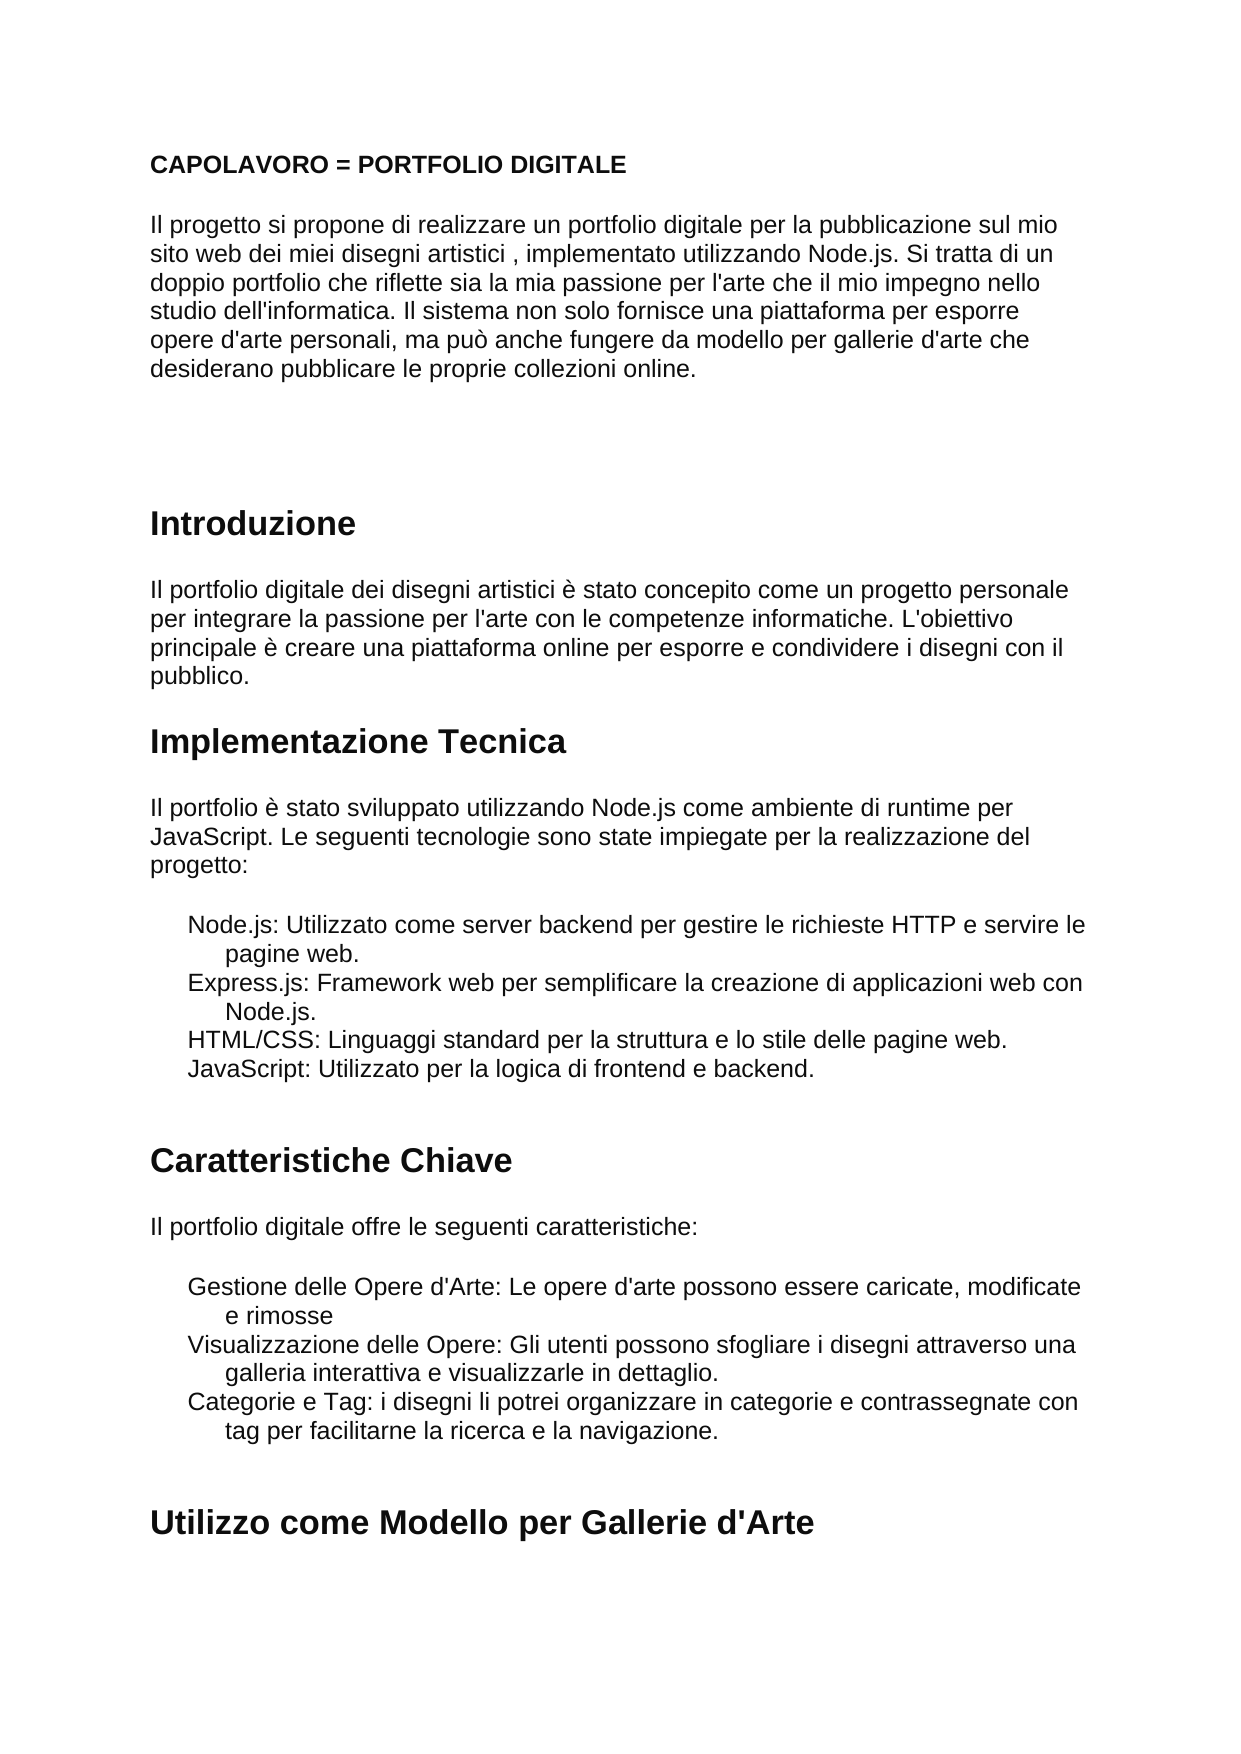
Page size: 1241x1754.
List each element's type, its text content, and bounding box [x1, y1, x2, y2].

list JavaScript: Utilizzato per la logica di frontend e backend. [187, 1054, 1090, 1083]
subtitle Utilizzo come Modello per Gallerie d'Arte [150, 1502, 1090, 1542]
list Express.js: Framework web per semplificare la creazione di applicazioni web con Node.js. [187, 968, 1090, 1025]
list Visualizzazione delle Opere: Gli utenti possono sfogliare i disegni attraverso una galleria interattiva e visualizzarle in dettaglio. [187, 1330, 1090, 1387]
list HTML/CSS: Linguaggi standard per la struttura e lo stile delle pagine web. [187, 1025, 1090, 1054]
list Gestione delle Opere d'Arte: Le opere d'arte possono essere caricate, modificate e rimosse [187, 1272, 1090, 1330]
subtitle Introduzione [150, 503, 1090, 543]
text CAPOLAVORO = PORTFOLIO DIGITALE [150, 150, 1090, 179]
list Categorie e Tag: i disegni li potrei organizzare in categorie e contrassegnate con tag per facilitarne la ricerca e la navigazione. [187, 1387, 1090, 1445]
subtitle Caratteristiche Chiave [150, 1141, 1090, 1180]
text Il portfolio è stato sviluppato utilizzando Node.js come ambiente di runtime per JavaScript. Le seguenti tecnologie sono state impiegate per la realizzazione del progetto: [150, 793, 1090, 879]
text Il progetto si propone di realizzare un portfolio digitale per la pubblicazione sul mio sito web dei miei disegni artistici , implementato utilizzando Node.js. Si tratta di un doppio portfolio che riflette sia la mia passione per l'arte che il mio impegno nello studio dell'informatica. Il sistema non solo fornisce una piattaforma per esporre opere d'arte personali, ma può anche fungere da modello per gallerie d'arte che desiderano pubblicare le proprie collezioni online. [150, 210, 1090, 382]
text Il portfolio digitale offre le seguenti caratteristiche: [150, 1212, 1090, 1241]
list Node.js: Utilizzato come server backend per gestire le richieste HTTP e servire le pagine web. [187, 910, 1090, 968]
text Il portfolio digitale dei disegni artistici è stato concepito come un progetto personale per integrare la passione per l'arte con le competenze informatiche. L'obiettivo principale è creare una piattaforma online per esporre e condividere i disegni con il pubblico. [150, 575, 1090, 690]
subtitle Implementazione Tecnica [150, 721, 1090, 761]
